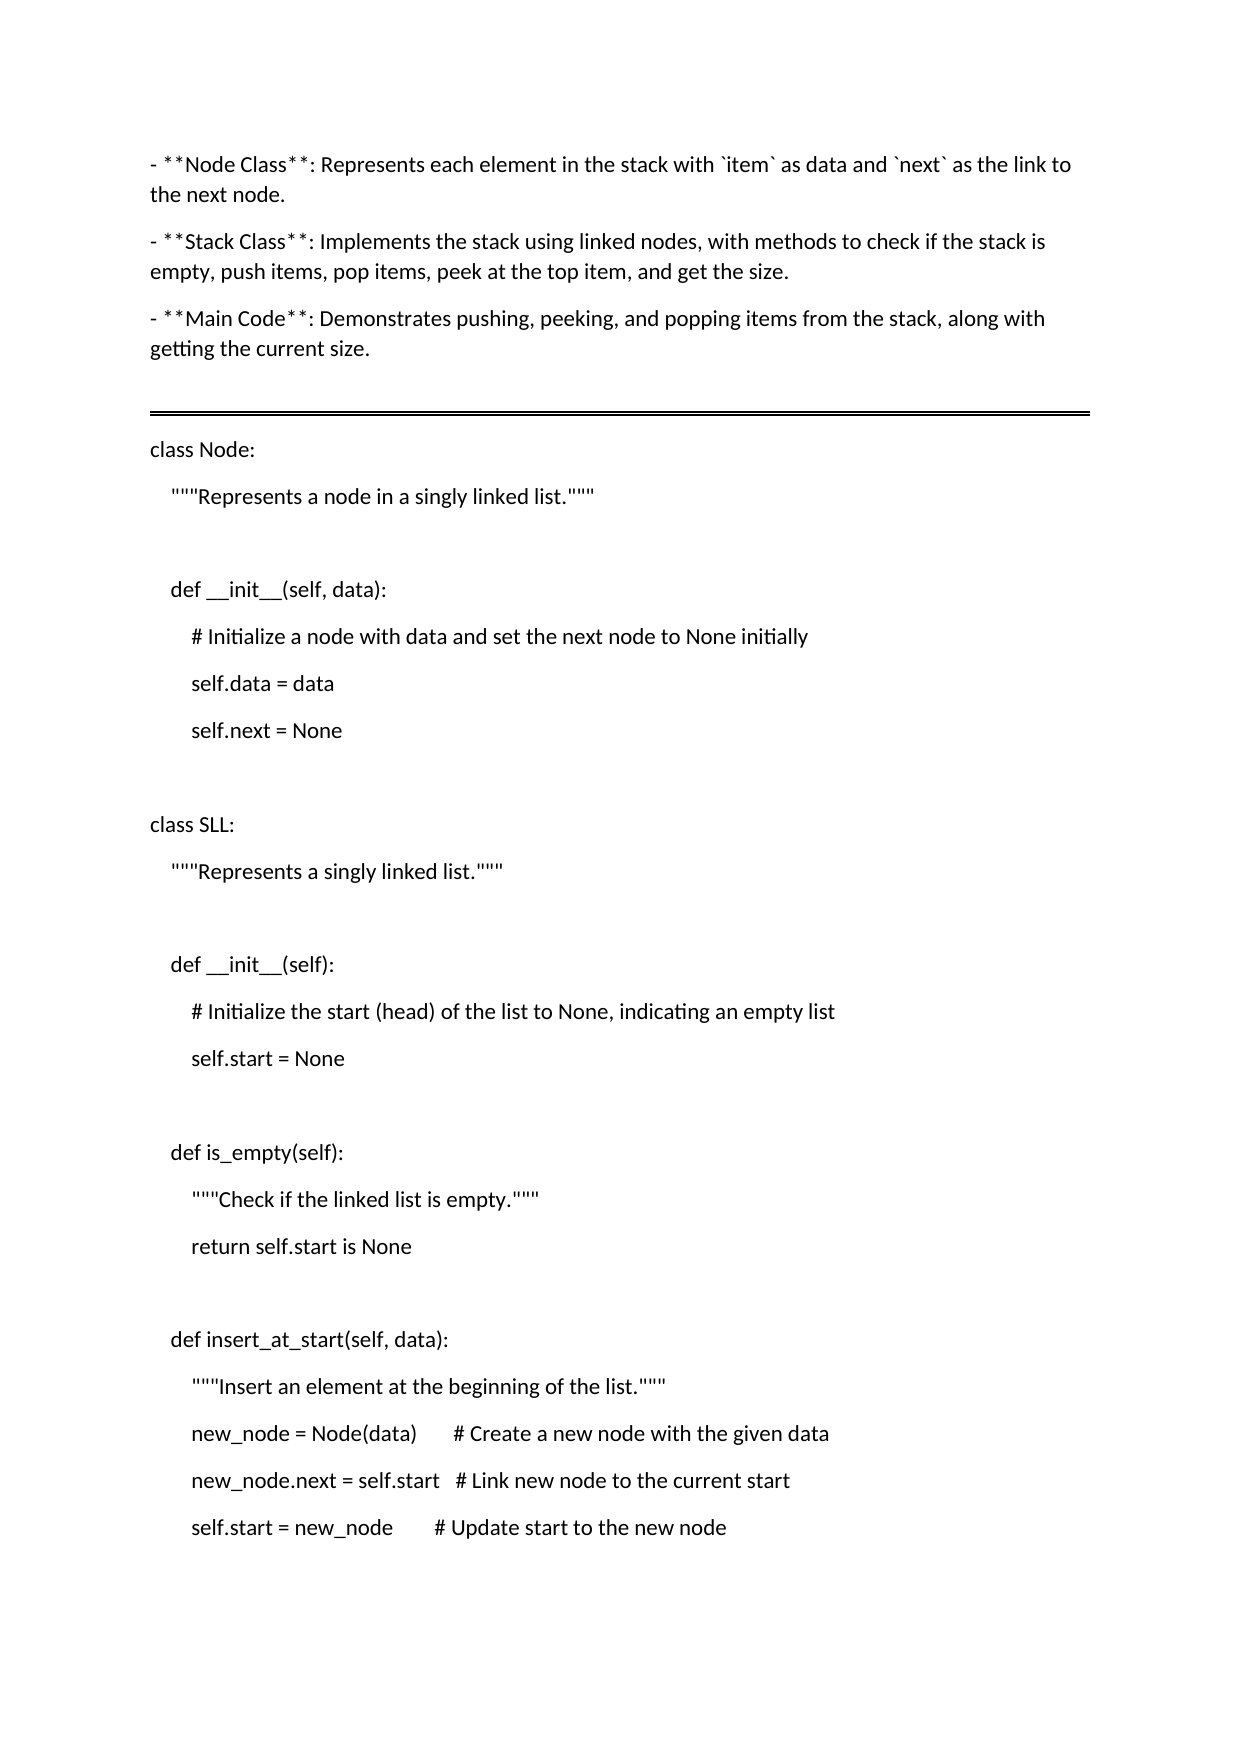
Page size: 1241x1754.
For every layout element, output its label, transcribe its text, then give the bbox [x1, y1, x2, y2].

text - **Main Code**: Demonstrates pushing, peeking, and popping items from the stack, along with getting the current size. [150, 304, 1090, 362]
text def __init__(self, data): [150, 576, 1090, 603]
text """Check if the linked list is empty.""" [150, 1185, 1090, 1213]
text # Initialize a node with data and set the next node to None initially [150, 622, 1090, 650]
text class Node: [150, 435, 1090, 463]
text # Initialize the start (head) of the list to None, indicating an empty list [150, 997, 1090, 1025]
text - **Stack Class**: Implements the stack using linked nodes, with methods to check if the stack is empty, push items, pop items, peek at the top item, and get the size. [150, 227, 1090, 285]
text def insert_at_start(self, data): [150, 1326, 1090, 1353]
text return self.start is None [150, 1232, 1090, 1260]
text """Insert an element at the beginning of the list.""" [150, 1372, 1090, 1400]
text """Represents a node in a singly linked list.""" [150, 482, 1090, 510]
text self.start = new_node # Update start to the new node [150, 1513, 1090, 1541]
text def is_empty(self): [150, 1138, 1090, 1166]
text - **Node Class**: Represents each element in the stack with `item` as data and `next` as the link to the next node. [150, 150, 1090, 208]
text new_node.next = self.start # Link new node to the current start [150, 1466, 1090, 1494]
text self.next = None [150, 716, 1090, 744]
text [150, 1419, 1090, 1447]
text class SLL: [150, 810, 1090, 838]
text self.start = None [150, 1044, 1090, 1072]
text def __init__(self): [150, 951, 1090, 978]
text self.data = data [150, 669, 1090, 697]
text """Represents a singly linked list.""" [150, 857, 1090, 885]
